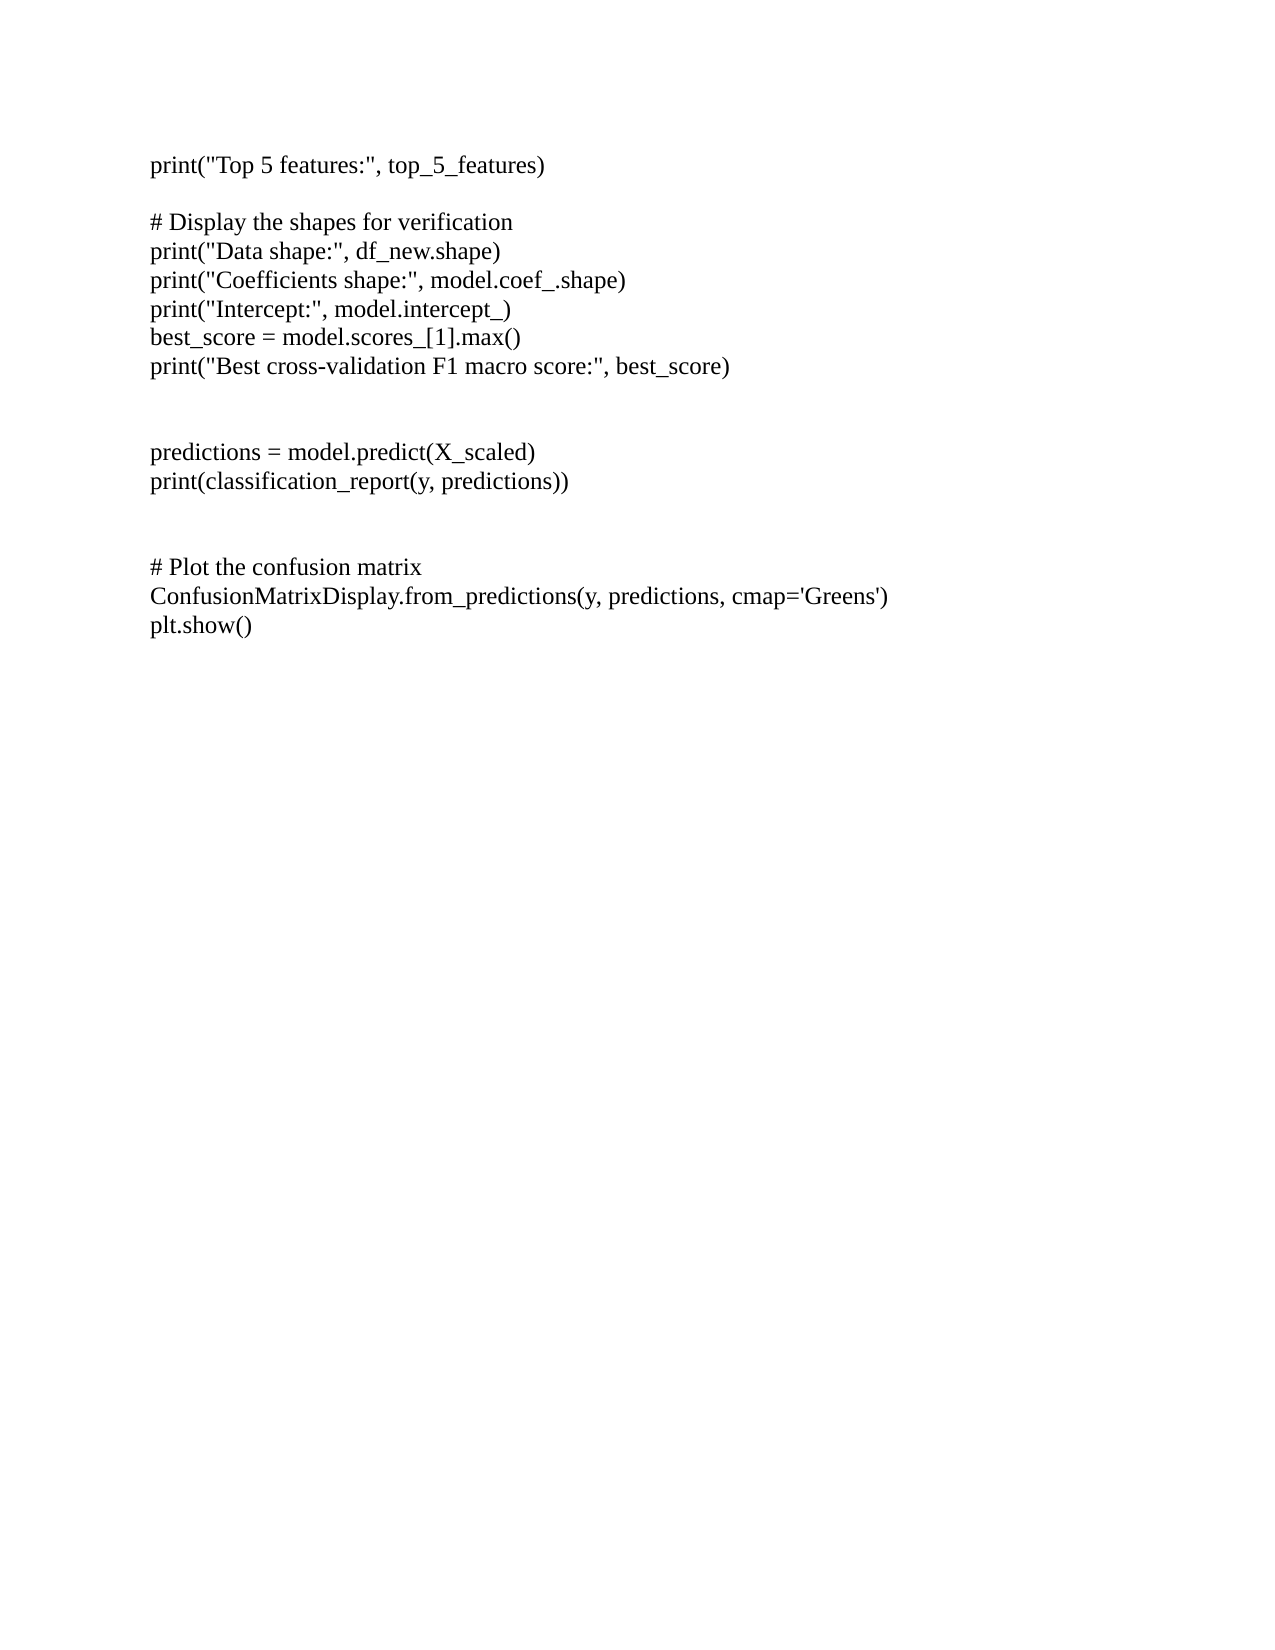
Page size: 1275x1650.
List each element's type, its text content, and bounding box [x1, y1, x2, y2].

text print("Best cross-validation F1 macro score:", best_score) [150, 351, 1125, 380]
text ConfusionMatrixDisplay.from_predictions(y, predictions, cmap='Greens') [150, 581, 1125, 610]
text predictions = model.predict(X_scaled) [150, 437, 1125, 466]
text print("Intercept:", model.intercept_) [150, 294, 1125, 322]
text print("Top 5 features:", top_5_features) [150, 150, 1125, 179]
text plt.show() [150, 610, 1125, 639]
text print("Data shape:", df_new.shape) [150, 236, 1125, 265]
text # Display the shapes for verification [150, 207, 1125, 236]
text print("Coefficients shape:", model.coef_.shape) [150, 265, 1125, 294]
text print(classification_report(y, predictions)) [150, 466, 1125, 495]
text # Plot the confusion matrix [150, 552, 1125, 581]
text best_score = model.scores_[1].max() [150, 322, 1125, 351]
